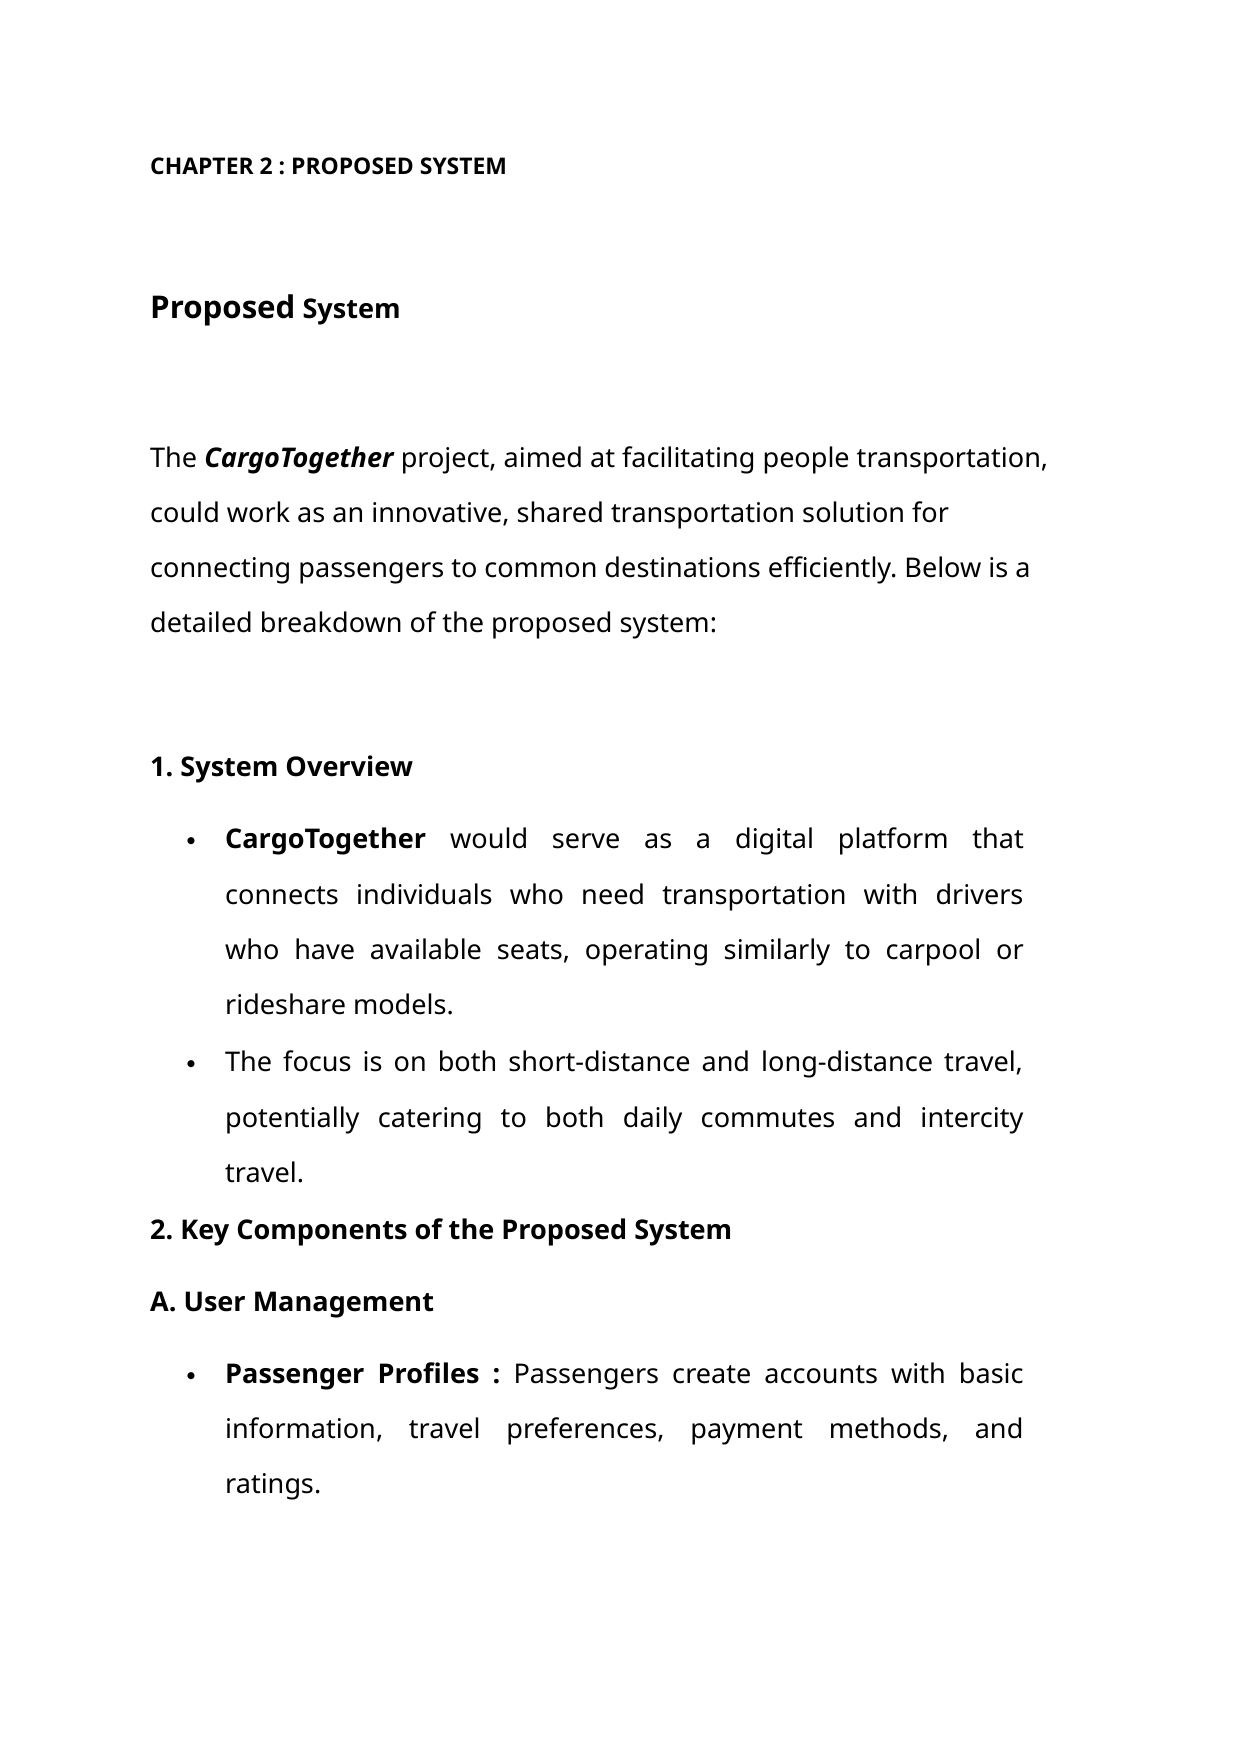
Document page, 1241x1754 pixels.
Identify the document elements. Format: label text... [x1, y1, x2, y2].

list Passenger Profiles : Passengers create accounts with basic information, travel preferences, payment methods, and ratings. [187, 1354, 1024, 1502]
text 2. Key Components of the Proposed System [150, 1210, 1090, 1247]
text Proposed System [150, 286, 1090, 328]
list CargoTogether would serve as a digital platform that connects individuals who need transportation with drivers who have available seats, operating similarly to carpool or rideshare models. [187, 820, 1024, 1023]
text 1. System Overview [150, 748, 1090, 785]
text A. User Management [150, 1282, 1090, 1319]
text CHAPTER 2 : PROPOSED SYSTEM [150, 150, 1090, 181]
text The CargoTogether project, aimed at facilitating people transportation, could work as an innovative, shared transportation solution for connecting passengers to common destinations efficiently. Below is a detailed breakdown of the proposed system: [150, 438, 1090, 641]
list The focus is on both short-distance and long-distance travel, potentially catering to both daily commutes and intercity travel. [187, 1043, 1024, 1190]
